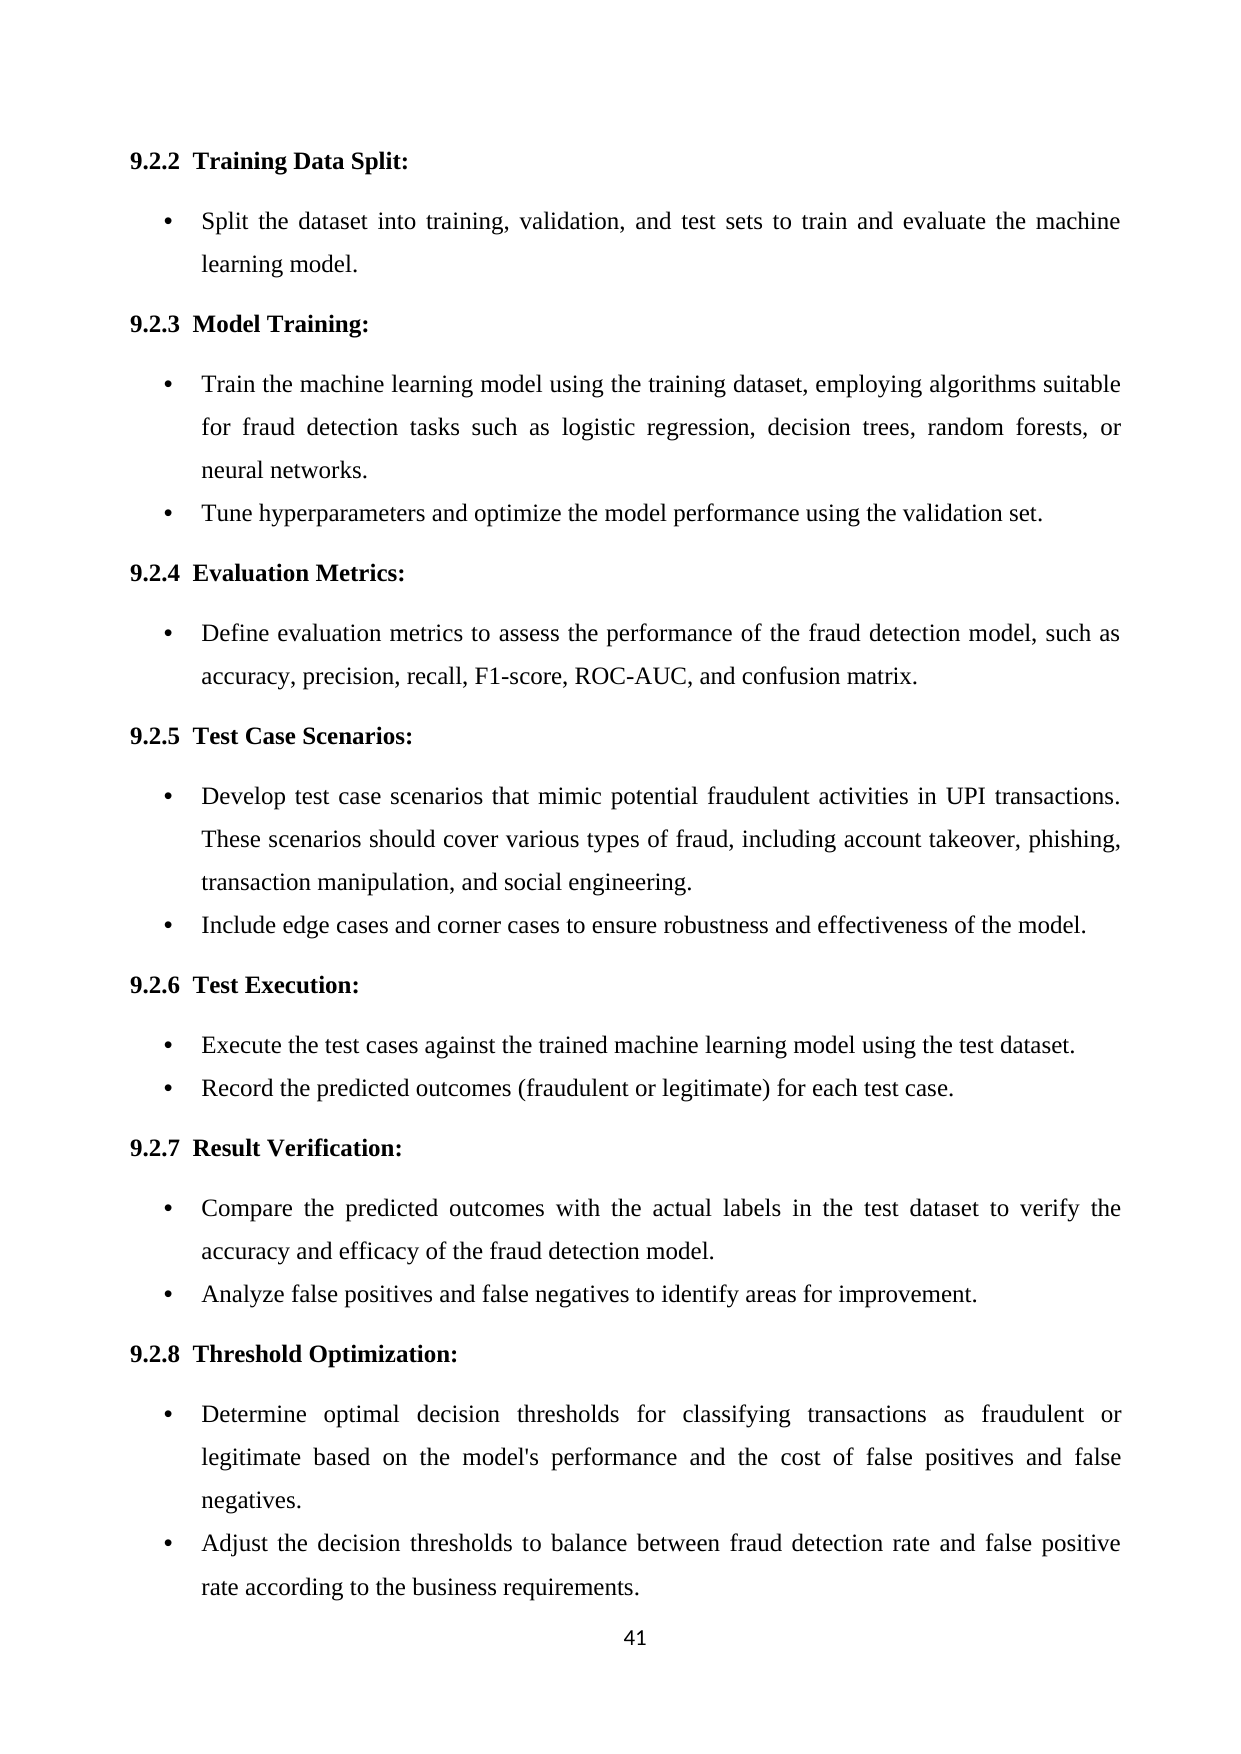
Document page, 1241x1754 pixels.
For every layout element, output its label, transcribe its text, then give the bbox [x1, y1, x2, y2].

list Tune hyperparameters and optimize the model performance using the validation set. [164, 498, 1122, 527]
list Determine optimal decision thresholds for classifying transactions as fraudulent or legitimate based on the model's performance and the cost of false positives and false negatives. [164, 1399, 1122, 1514]
text 9.2.5 Test Case Scenarios: [130, 721, 1122, 750]
list Split the dataset into training, validation, and test sets to train and evaluate the machine learning model. [164, 206, 1122, 278]
list Train the machine learning model using the training dataset, employing algorithms suitable for fraud detection tasks such as logistic regression, decision trees, random forests, or neural networks. [164, 369, 1122, 484]
text 9.2.6 Test Execution: [130, 970, 1122, 999]
list Include edge cases and corner cases to ensure robustness and effectiveness of the model. [164, 910, 1122, 939]
list Compare the predicted outcomes with the actual labels in the test dataset to verify the accuracy and efficacy of the fraud detection model. [164, 1193, 1122, 1265]
text 9.2.8 Threshold Optimization: [130, 1339, 1122, 1368]
list Record the predicted outcomes (fraudulent or legitimate) for each test case. [164, 1073, 1122, 1102]
list Define evaluation metrics to assess the performance of the fraud detection model, such as accuracy, precision, recall, F1-score, ROC-AUC, and confusion matrix. [164, 618, 1122, 690]
text 9.2.4 Evaluation Metrics: [130, 558, 1122, 587]
list Develop test case scenarios that mimic potential fraudulent activities in UPI transactions. These scenarios should cover various types of fraud, including account takeover, phishing, transaction manipulation, and social engineering. [164, 781, 1122, 896]
list Execute the test cases against the trained machine learning model using the test dataset. [164, 1030, 1122, 1059]
text 9.2.3 Model Training: [130, 309, 1122, 338]
text 9.2.2 Training Data Split: [130, 146, 1122, 175]
list Analyze false positives and false negatives to identify areas for improvement. [164, 1279, 1122, 1308]
text 9.2.7 Result Verification: [130, 1133, 1122, 1162]
list Adjust the decision thresholds to balance between fraud detection rate and false positive rate according to the business requirements. [164, 1528, 1122, 1600]
